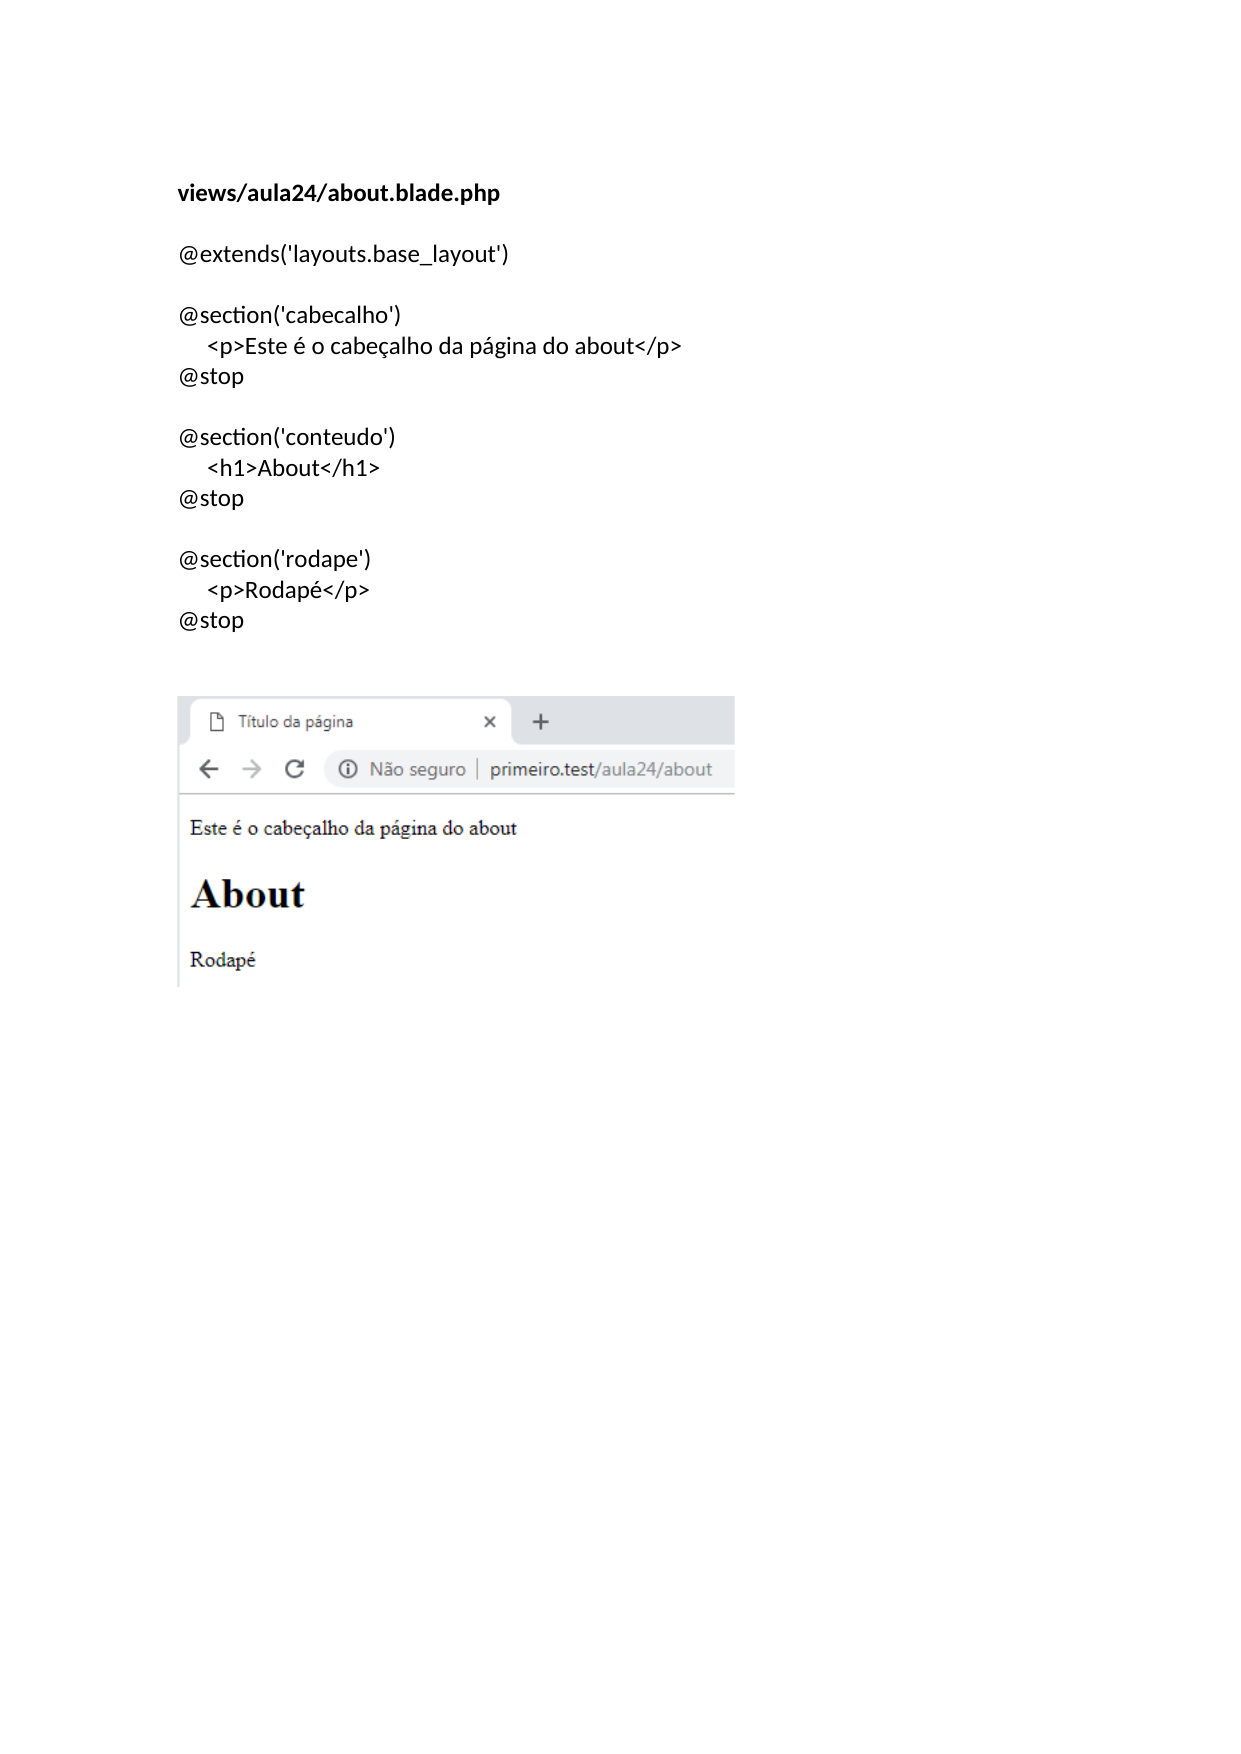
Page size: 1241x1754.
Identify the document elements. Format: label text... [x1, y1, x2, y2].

text @section('cabecalho') [177, 299, 1122, 330]
text <h1>About</h1> [177, 452, 1122, 482]
text @stop [177, 604, 1122, 635]
text @stop [177, 482, 1122, 513]
text @extends('layouts.base_layout') [177, 238, 1122, 269]
text @section('conteudo') [177, 421, 1122, 452]
text <p>Este é o cabeçalho da página do about</p> [177, 330, 1122, 360]
text <p>Rodapé</p> [177, 574, 1122, 604]
text @section('rodape') [177, 543, 1122, 574]
picture [177, 696, 735, 987]
text @stop [177, 360, 1122, 391]
text views/aula24/about.blade.php [177, 177, 1122, 208]
